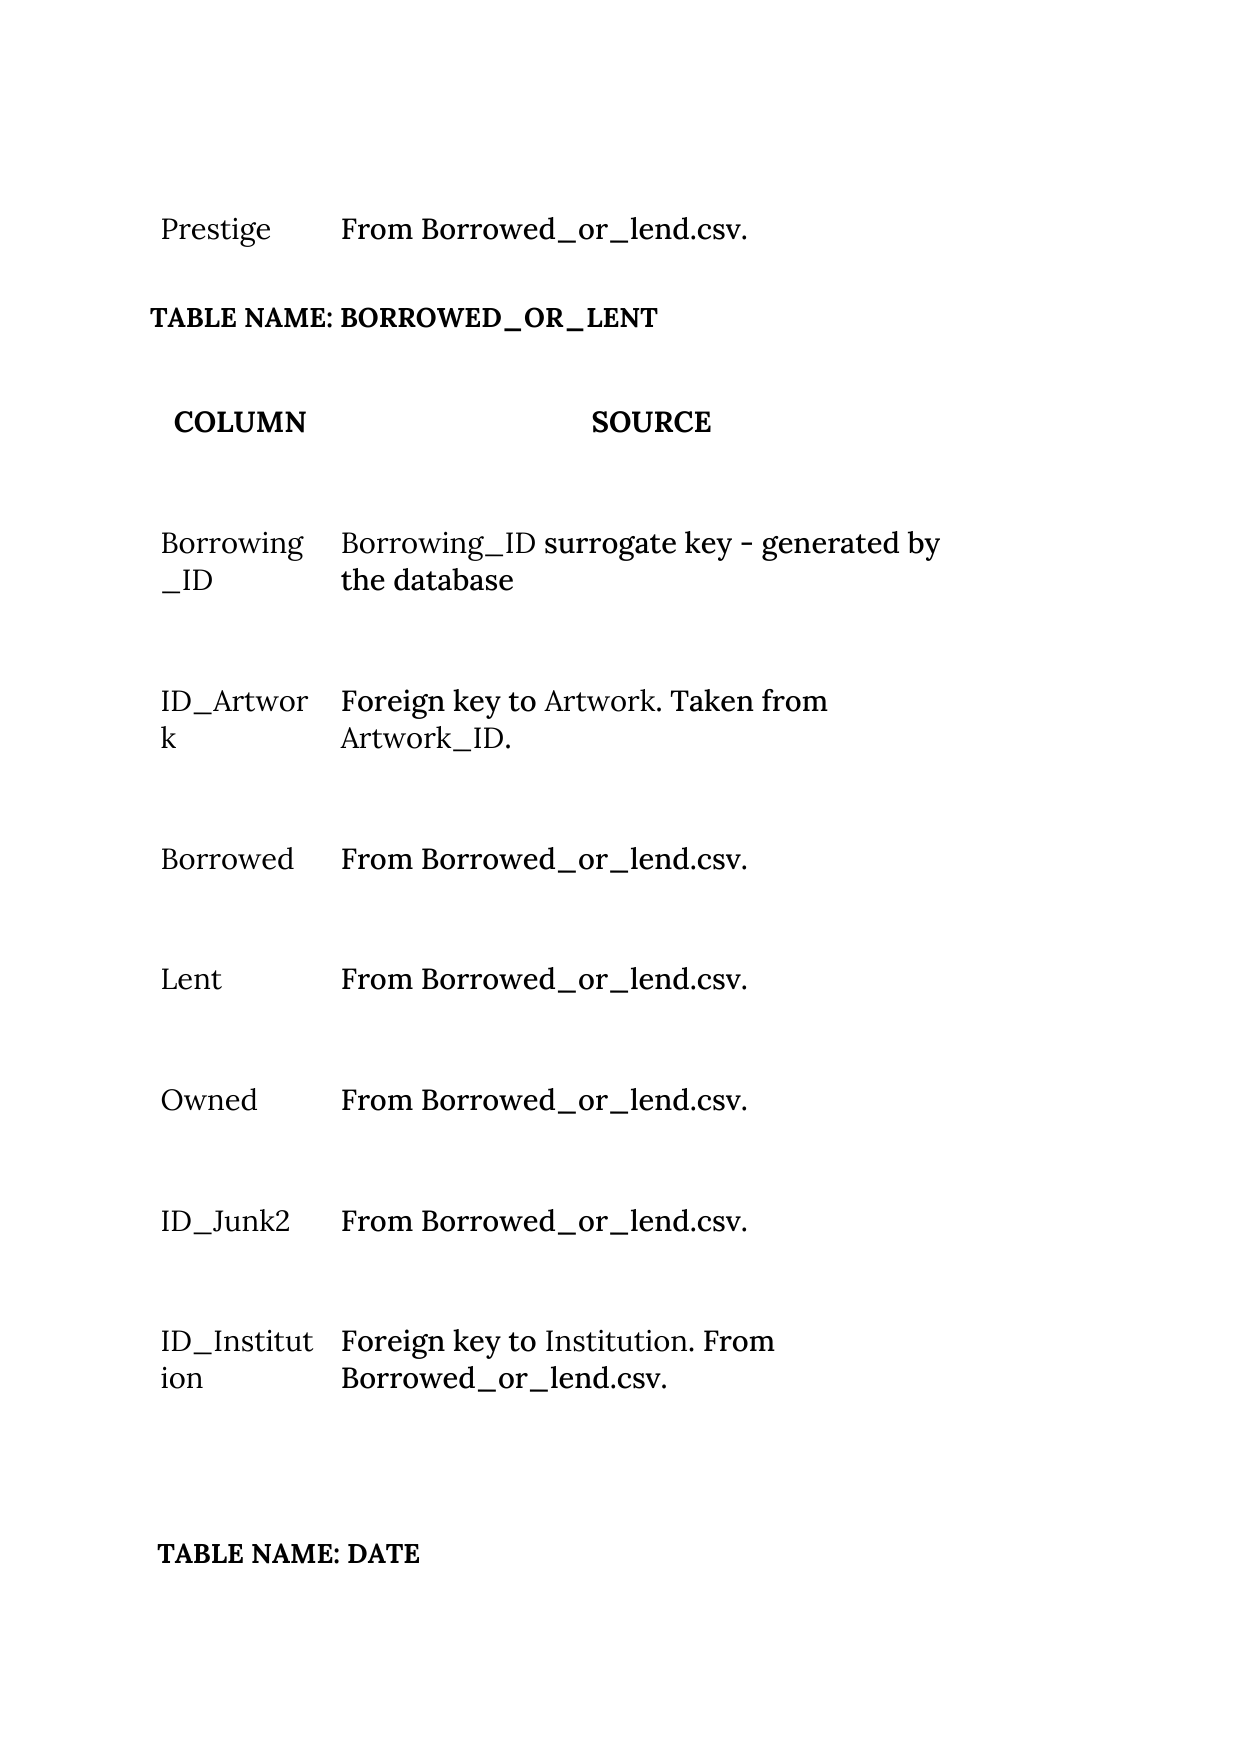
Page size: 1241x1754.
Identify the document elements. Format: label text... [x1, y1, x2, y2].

table_cell ID_Junk2 [150, 1141, 330, 1262]
subtitle TABLE NAME: DATE [150, 1536, 1090, 1571]
table_header SOURCE [330, 343, 973, 463]
table_cell ID_Institution [150, 1262, 330, 1420]
table_cell From Borrowed_or_lend.csv. [330, 1141, 973, 1262]
table_cell Borrowing_ID surrogate key - generated by the database [330, 464, 973, 621]
table_cell From Borrowed_or_lend.csv. [330, 900, 973, 1021]
table_cell Owned [150, 1021, 330, 1141]
table_header COLUMN [150, 343, 330, 463]
table_cell Foreign key to Artwork. Taken from Artwork_ID. [330, 621, 973, 779]
table_cell Foreign key to Institution. From Borrowed_or_lend.csv. [330, 1262, 973, 1420]
table_cell From Borrowed_or_lend.csv. [330, 779, 973, 900]
table_cell Borrowed [150, 779, 330, 900]
table_cell ID_Artwork [150, 621, 330, 779]
subtitle TABLE NAME: BORROWED_OR_LENT [150, 300, 1090, 334]
table_cell From Borrowed_or_lend.csv. [330, 1021, 973, 1141]
table_cell Lent [150, 900, 330, 1021]
table_cell Borrowing_ID [150, 464, 330, 621]
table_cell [330, 150, 957, 271]
table_cell Prestige [150, 150, 330, 271]
